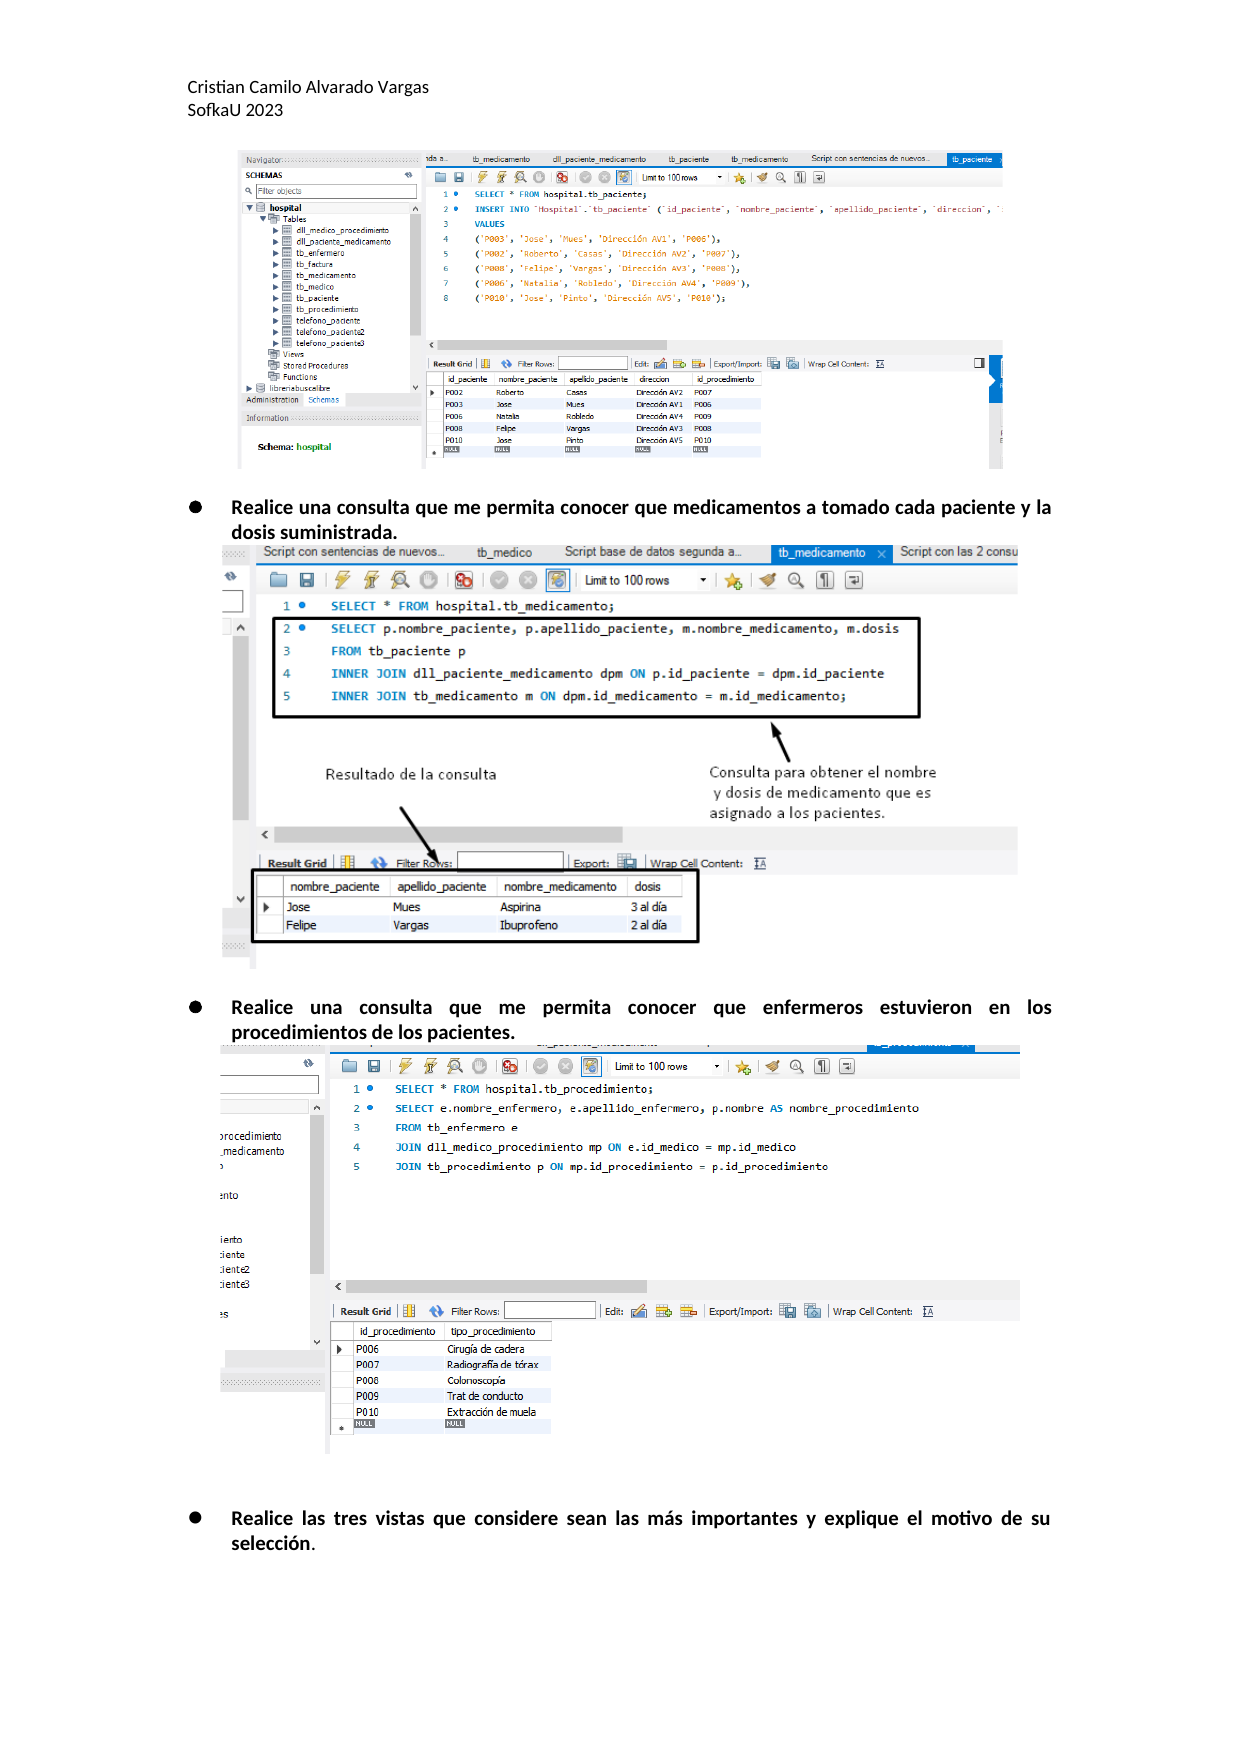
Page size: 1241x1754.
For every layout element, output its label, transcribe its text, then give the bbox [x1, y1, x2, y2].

picture [222, 545, 1018, 969]
list Realice las tres vistas que considere sean las más importantes y explique el motivo de su selección. [187, 1505, 1053, 1556]
picture [237, 150, 1003, 469]
list Realice una consulta que me permita conocer que medicamentos a tomado cada paciente y la dosis suministrada. [187, 494, 1053, 545]
list Realice una consulta que me permita conocer que enfermeros estuvieron en los procedimientos de los pacientes. [187, 994, 1053, 1045]
picture [220, 1045, 1020, 1454]
